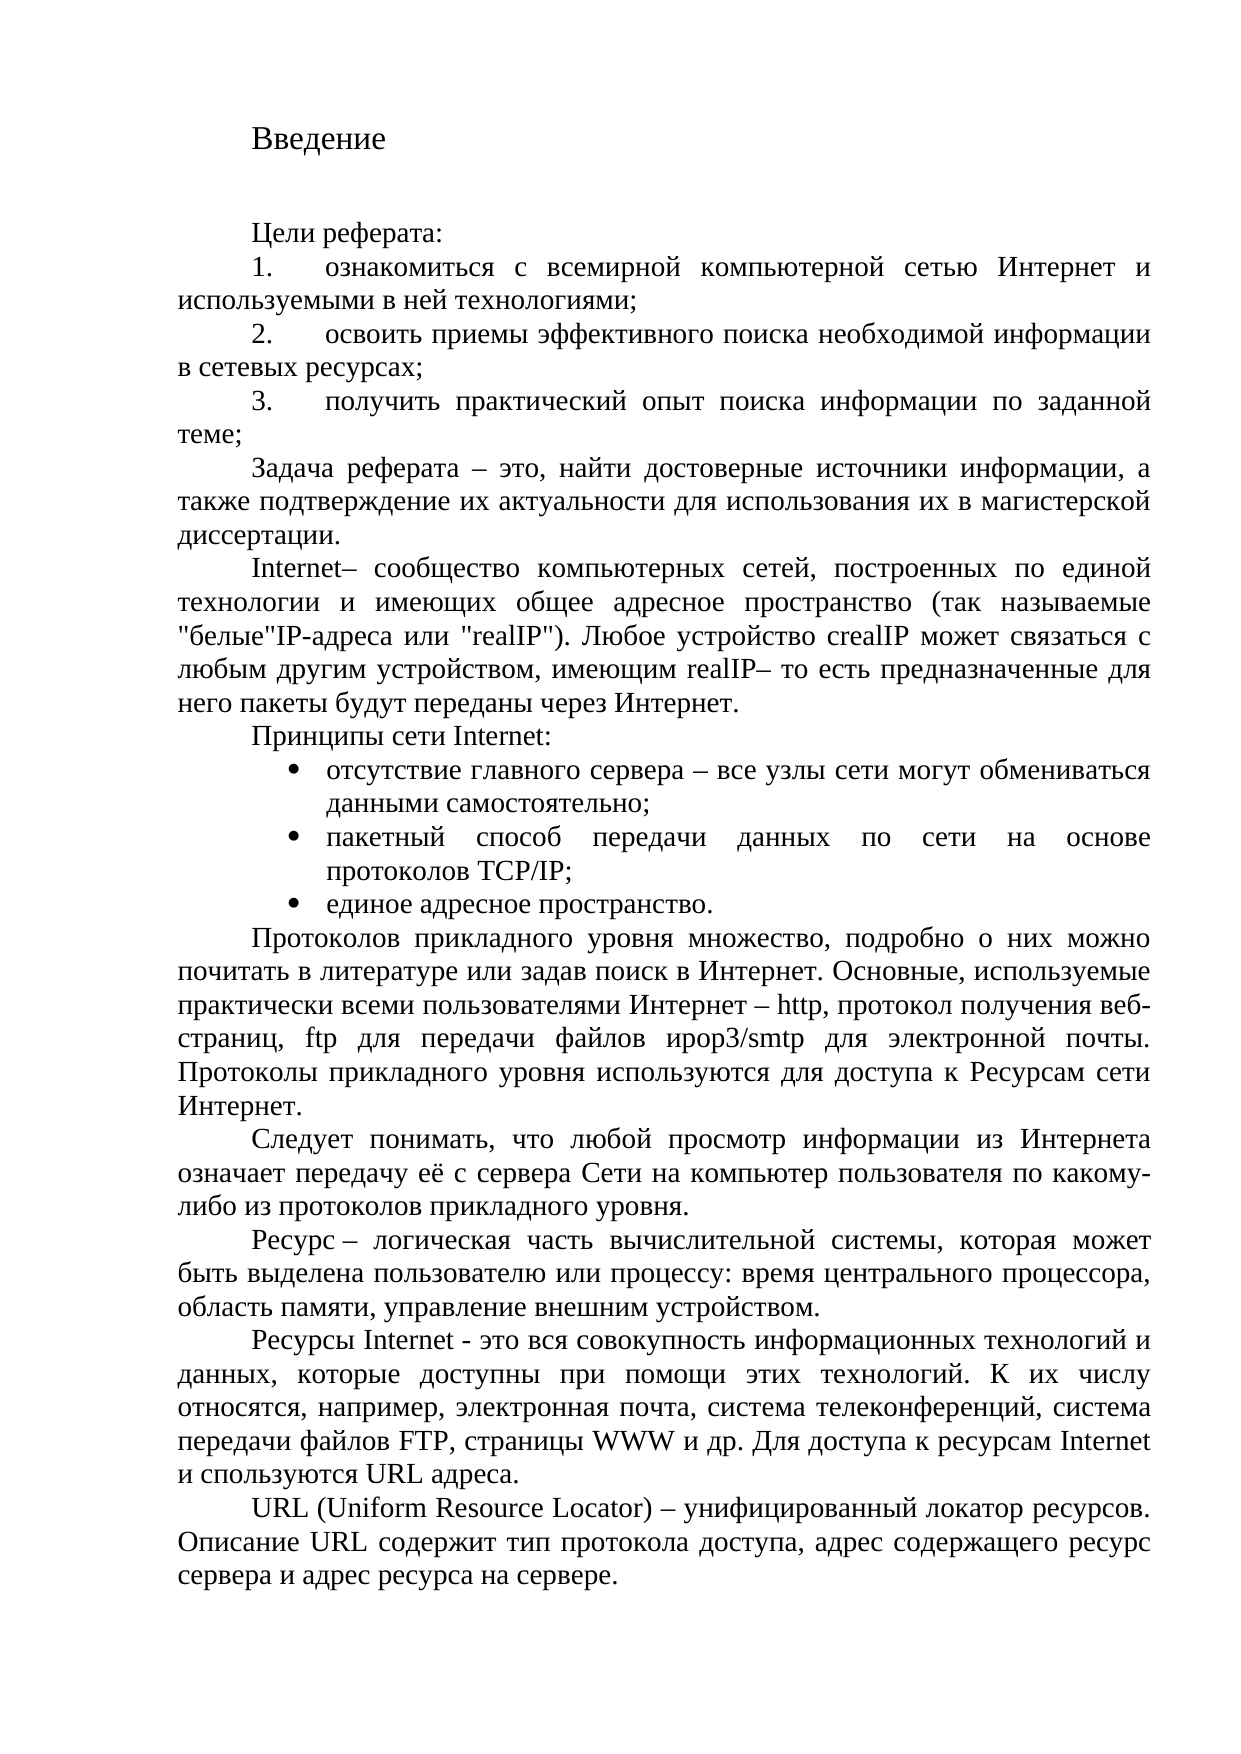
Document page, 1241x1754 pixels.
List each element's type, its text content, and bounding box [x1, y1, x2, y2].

list освоить приемы эффективного поиска необходимой информации в сетевых ресурсах; [177, 316, 1152, 383]
text Цели реферата: [177, 215, 1152, 249]
list ознакомиться с всемирной компьютерной сетью Интернет и используемыми в ней технологиями; [177, 249, 1152, 316]
text Internet– сообщество компьютерных сетей, построенных по единой технологии и имеющих общее адресное пространство (так называемые "белые"IP-адреса или "realIP"). Любое устройство сrealIP может связаться с любым другим устройством, имеющим realIP– то есть предназначенные для него пакеты будут переданы через Интернет. [177, 551, 1152, 718]
text Ресурсы Internet - это вся совокупность информационных технологий и данных, которые доступны при помощи этих технологий. К их числу относятся, например, электронная почта, система телеконференций, система передачи файлов FTP, страницы WWW и др. Для доступа к ресурсам Internet и спользуются URL адреса. [177, 1322, 1152, 1490]
list отсутствие главного сервера – все узлы сети могут обмениваться данными самостоятельно; [288, 752, 1152, 819]
text URL (Uniform Resource Locator) – унифицированный локатор ресурсов. Описание URL содержит тип протокола доступа, адрес содержащего ресурс сервера и адрес ресурса на сервере. [177, 1490, 1152, 1591]
text Принципы сети Internet: [177, 718, 1152, 752]
list получить практический опыт поиска информации по заданной теме; [177, 383, 1152, 450]
list пакетный способ передачи данных по сети на основе протоколов TCP/IP; [288, 819, 1152, 886]
subtitle Введение [177, 118, 1152, 156]
list единое адресное пространство. [288, 886, 1152, 920]
text Протоколов прикладного уровня множество, подробно о них можно почитать в литературе или задав поиск в Интернет. Основные, используемые практически всеми пользователями Интернет – http, протокол получения веб-страниц, ftp для передачи файлов иpop3/smtp для электронной почты. Протоколы прикладного уровня используются для доступа к Ресурсам сети Интернет. [177, 920, 1152, 1121]
text Следует понимать, что любой просмотр информации из Интернета означает передачу её с сервера Сети на компьютер пользователя по какому-либо из протоколов прикладного уровня. [177, 1121, 1152, 1222]
text Ресурс – логическая часть вычислительной системы, которая может быть выделена пользователю или процессу: время центрального процессора, область памяти, управление внешним устройством. [177, 1222, 1152, 1322]
text Задача реферата – это, найти достоверные источники информации, а также подтверждение их актуальности для использования их в магистерской диссертации. [177, 450, 1152, 551]
